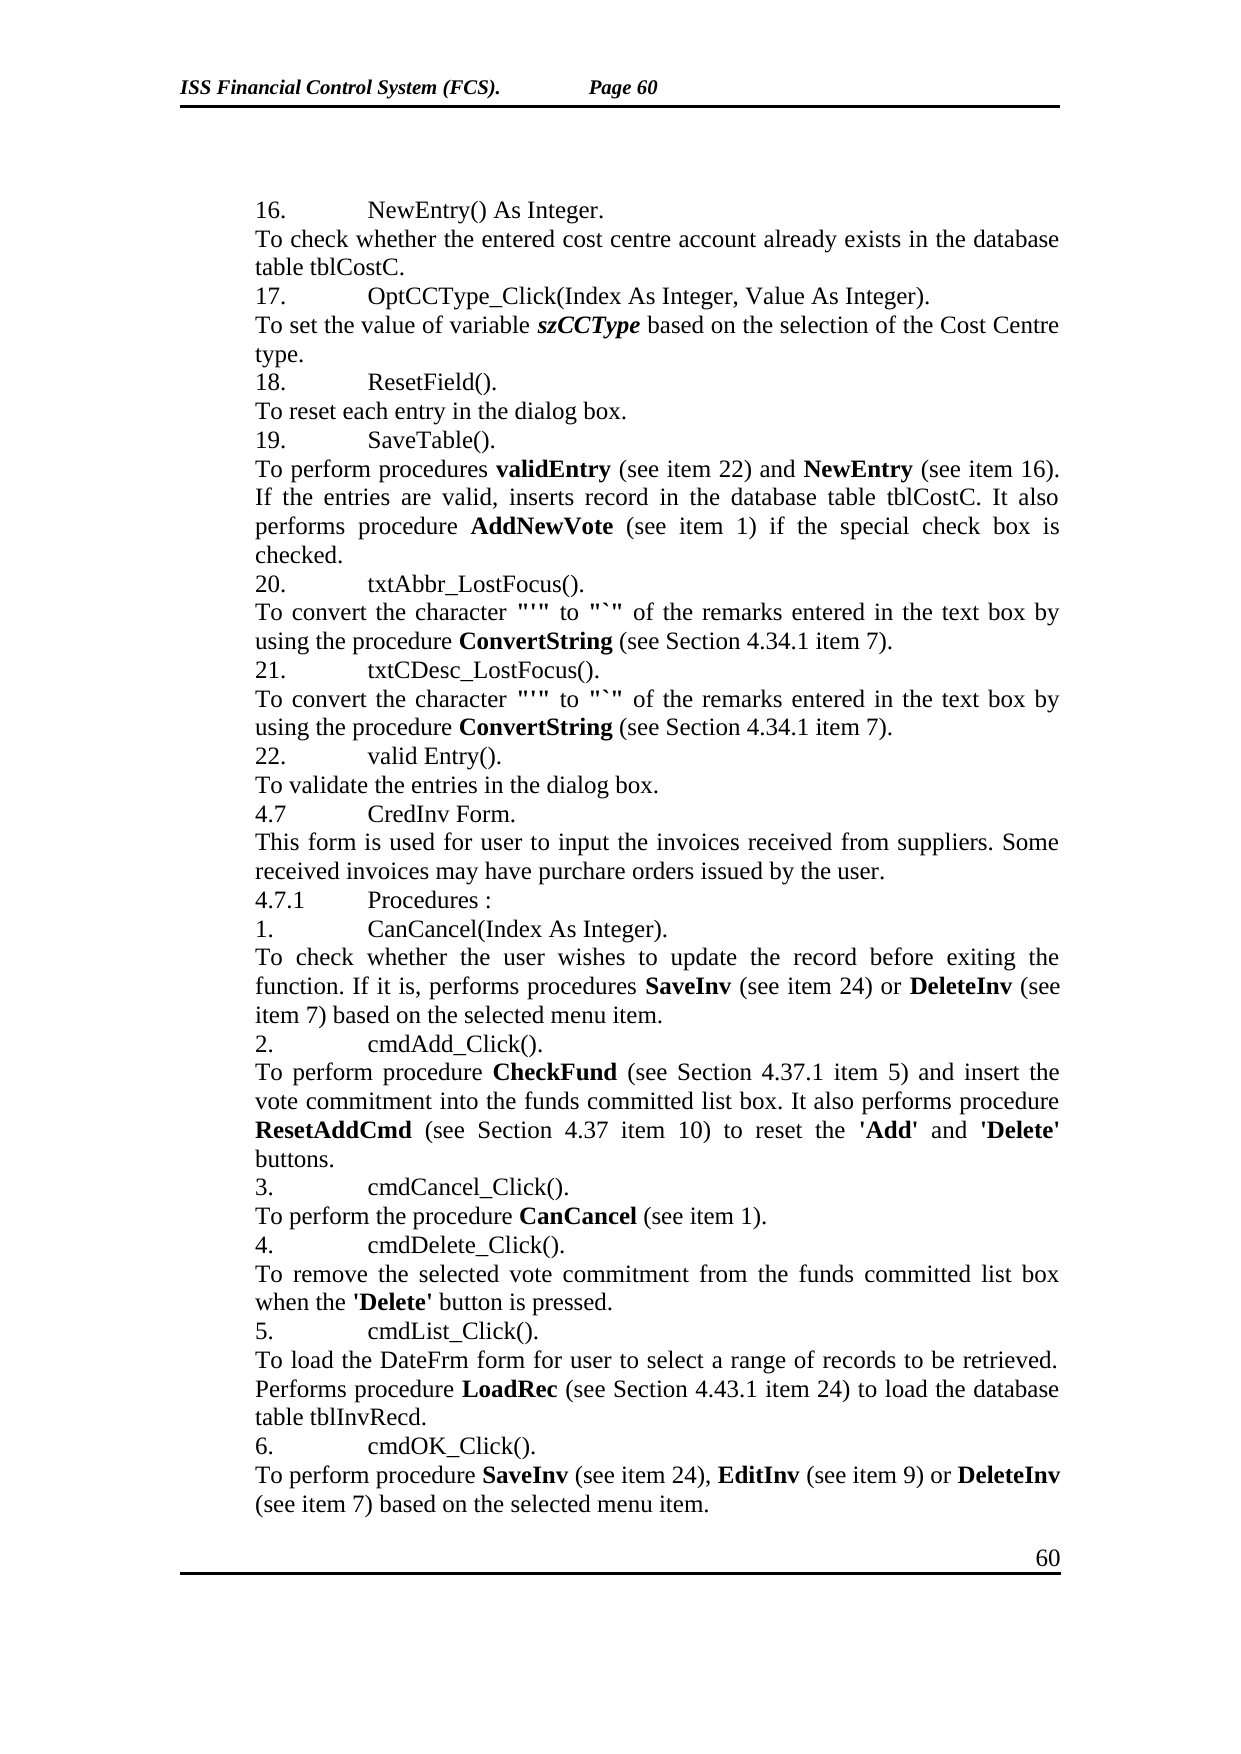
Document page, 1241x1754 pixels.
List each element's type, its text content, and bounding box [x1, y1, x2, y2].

text 22. valid Entry(). [255, 741, 1060, 770]
text To validate the entries in the dialog box. [255, 770, 1060, 799]
text 17. OptCCType_Click(Index As Integer, Value As Integer). [255, 281, 1060, 310]
text 1. CanCancel(Index As Integer). [255, 914, 1060, 942]
text To set the value of variable szCCType based on the selection of the Cost Centre type. [255, 310, 1060, 367]
text To convert the character "'" to "`" of the remarks entered in the text box by using the procedure ConvertString (see Section 4.34.1 item 7). [255, 597, 1060, 655]
text To perform procedures validEntry (see item 22) and NewEntry (see item 16). If the entries are valid, inserts record in the database table tblCostC. It also performs procedure AddNewVote (see item 1) if the special check box is checked. [255, 454, 1060, 569]
text To reset each entry in the dialog box. [255, 396, 1060, 425]
text 4.7.1 Procedures : [255, 885, 1060, 914]
text To check whether the entered cost centre account already exists in the database table tblCostC. [255, 224, 1060, 281]
text 3. cmdCancel_Click(). [255, 1172, 1060, 1201]
text To check whether the user wishes to update the record before exiting the function. If it is, performs procedures SaveInv (see item 24) or DeleteInv (see item 7) based on the selected menu item. [255, 942, 1060, 1029]
text 4. cmdDelete_Click(). [255, 1230, 1060, 1259]
text To perform the procedure CanCancel (see item 1). [255, 1201, 1060, 1230]
text To load the DateFrm form for user to select a range of records to be retrieved. Performs procedure LoadRec (see Section 4.43.1 item 24) to load the database table tblInvRecd. [255, 1345, 1060, 1431]
text To perform procedure SaveInv (see item 24), EditInv (see item 9) or DeleteInv (see item 7) based on the selected menu item. [255, 1460, 1060, 1517]
text 18. ResetField(). [255, 367, 1060, 396]
text To perform procedure CheckFund (see Section 4.37.1 item 5) and insert the vote commitment into the funds committed list box. It also performs procedure ResetAddCmd (see Section 4.37 item 10) to reset the 'Add' and 'Delete' buttons. [255, 1057, 1060, 1172]
text 19. SaveTable(). [255, 425, 1060, 454]
text 5. cmdList_Click(). [255, 1316, 1060, 1345]
text 4.7 CredInv Form. [255, 799, 1060, 827]
text To convert the character "'" to "`" of the remarks entered in the text box by using the procedure ConvertString (see Section 4.34.1 item 7). [255, 684, 1060, 741]
text 20. txtAbbr_LostFocus(). [255, 569, 1060, 597]
text To remove the selected vote commitment from the funds committed list box when the 'Delete' button is pressed. [255, 1259, 1060, 1316]
text 2. cmdAdd_Click(). [255, 1029, 1060, 1057]
text 21. txtCDesc_LostFocus(). [255, 655, 1060, 684]
text This form is used for user to input the invoices received from suppliers. Some received invoices may have purchare orders issued by the user. [255, 827, 1060, 885]
text 6. cmdOK_Click(). [255, 1431, 1060, 1460]
text 16. NewEntry() As Integer. [255, 195, 1060, 224]
